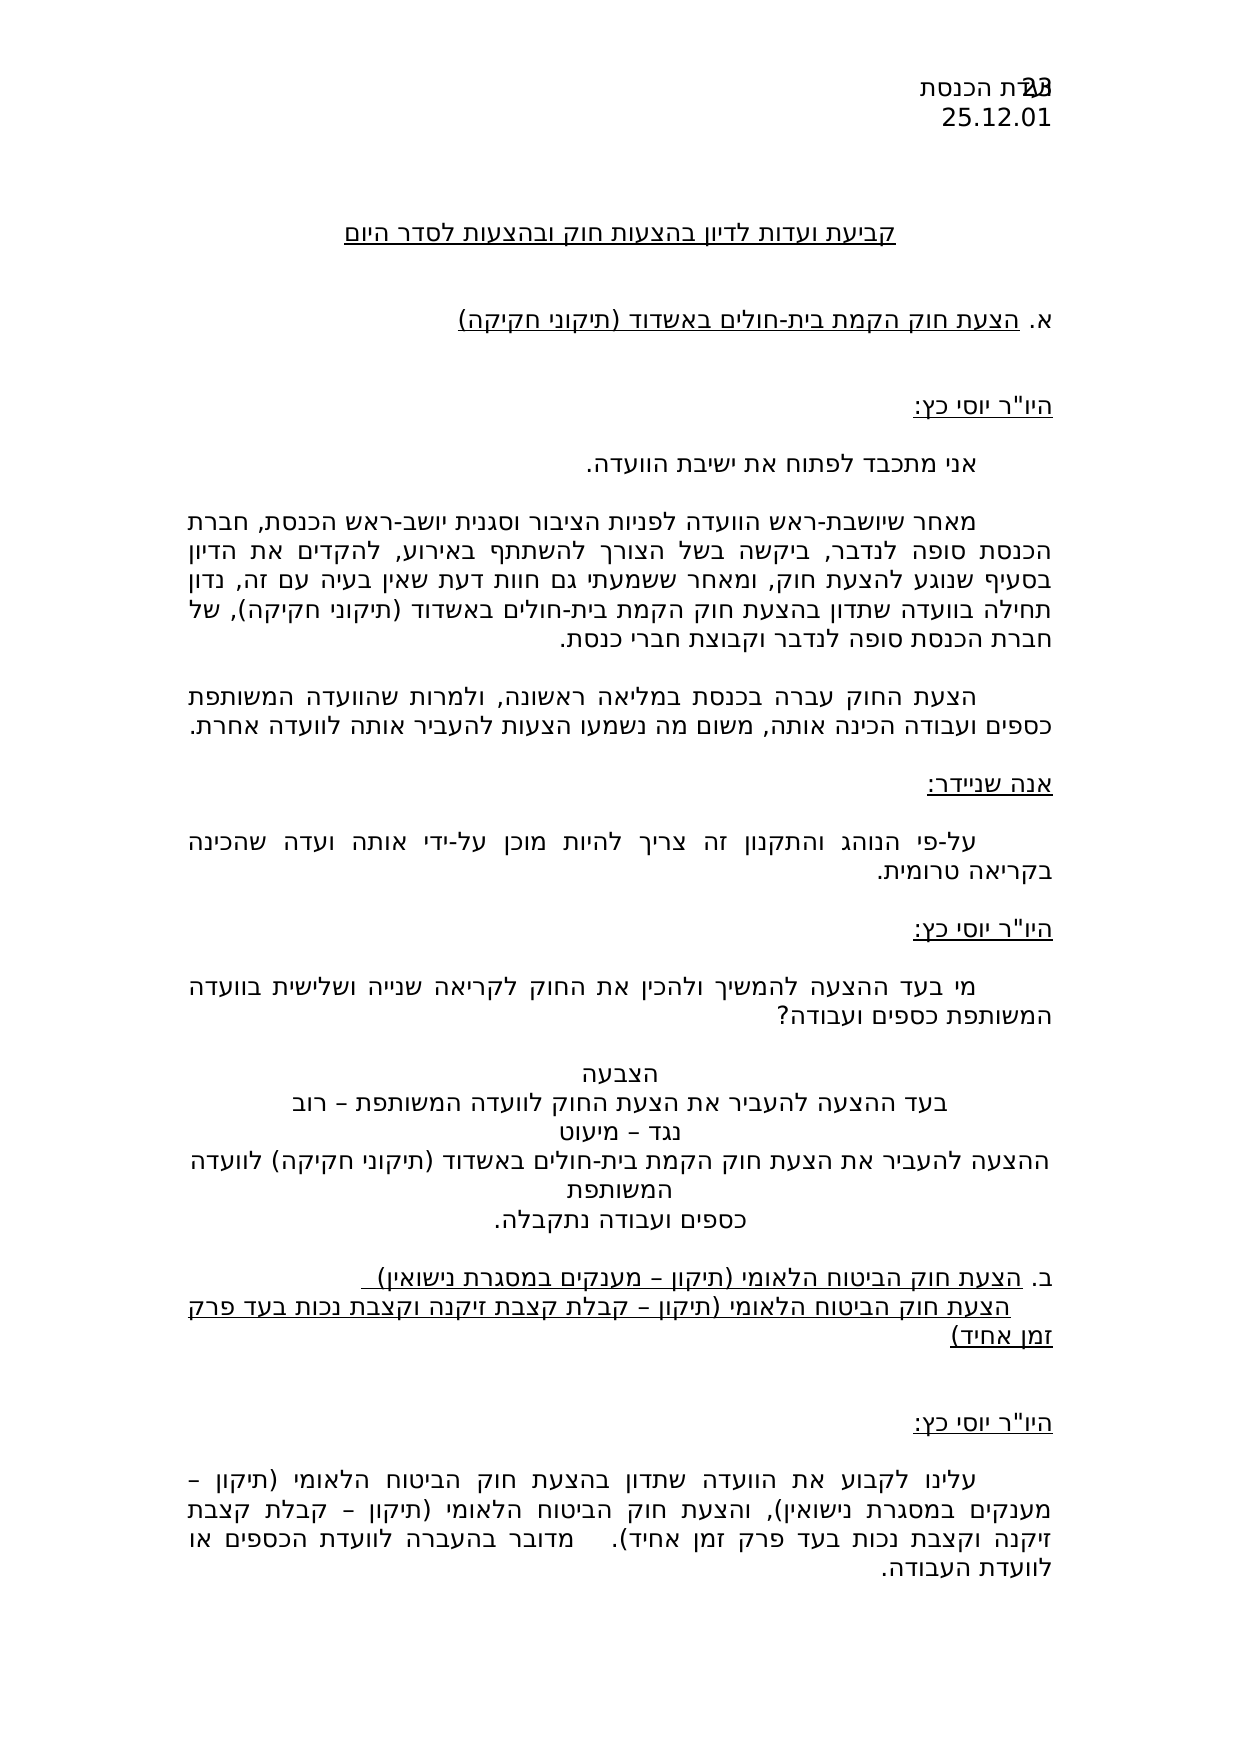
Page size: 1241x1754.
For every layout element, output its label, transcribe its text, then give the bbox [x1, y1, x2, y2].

text מי בעד ההצעה להמשיך ולהכין את החוק לקריאה שנייה ושלישית בוועדה המשותפת כספים ועבודה? [187, 972, 1053, 1030]
text הצבעה [187, 1059, 1053, 1088]
text היו"ר יוסי כץ: [187, 391, 1053, 421]
text על-פי הנוהג והתקנון זה צריך להיות מוכן על-ידי אותה ועדה שהכינה בקריאה טרומית. [187, 827, 1053, 885]
text ההצעה להעביר את הצעת חוק הקמת בית-חולים באשדוד (תיקוני חקיקה) לוועדה המשותפת [187, 1146, 1053, 1205]
text אני מתכבד לפתוח את ישיבת הוועדה. [187, 449, 1053, 478]
text הצעת חוק הביטוח הלאומי (תיקון – קבלת קצבת זיקנה וקצבת נכות בעד פרק זמן אחיד) [187, 1292, 1053, 1350]
text קביעת ועדות לדיון בהצעות חוק ובהצעות לסדר היום [187, 218, 1053, 247]
text אנה שניידר: [187, 769, 1053, 798]
text כספים ועבודה נתקבלה. [187, 1205, 1053, 1234]
text א. הצעת חוק הקמת בית-חולים באשדוד (תיקוני חקיקה) [187, 305, 1053, 334]
text בעד ההצעה להעביר את הצעת החוק לוועדה המשותפת – רוב [187, 1088, 1053, 1117]
text ב. הצעת חוק הביטוח הלאומי (תיקון – מענקים במסגרת נישואין) [187, 1263, 1053, 1292]
text נגד – מיעוט [187, 1117, 1053, 1146]
text עלינו לקבוע את הוועדה שתדון בהצעת חוק הביטוח הלאומי (תיקון – מענקים במסגרת נישואין), והצעת חוק הביטוח הלאומי (תיקון – קבלת קצבת זיקנה וקצבת נכות בעד פרק זמן אחיד). מדובר בהעברה לוועדת הכספים או לוועדת העבודה. [187, 1466, 1053, 1582]
text מאחר שיושבת-ראש הוועדה לפניות הציבור וסגנית יושב-ראש הכנסת, חברת הכנסת סופה לנדבר, ביקשה בשל הצורך להשתתף באירוע, להקדים את הדיון בסעיף שנוגע להצעת חוק, ומאחר ששמעתי גם חוות דעת שאין בעיה עם זה, נדון תחילה בוועדה שתדון בהצעת חוק הקמת בית-חולים באשדוד (תיקוני חקיקה), של חברת הכנסת סופה לנדבר וקבוצת חברי כנסת. [187, 507, 1053, 653]
text היו"ר יוסי כץ: [187, 914, 1053, 943]
text הצעת החוק עברה בכנסת במליאה ראשונה, ולמרות שהוועדה המשותפת כספים ועבודה הכינה אותה, משום מה נשמעו הצעות להעביר אותה לוועדה אחרת. [187, 682, 1053, 740]
text היו"ר יוסי כץ: [187, 1408, 1053, 1437]
